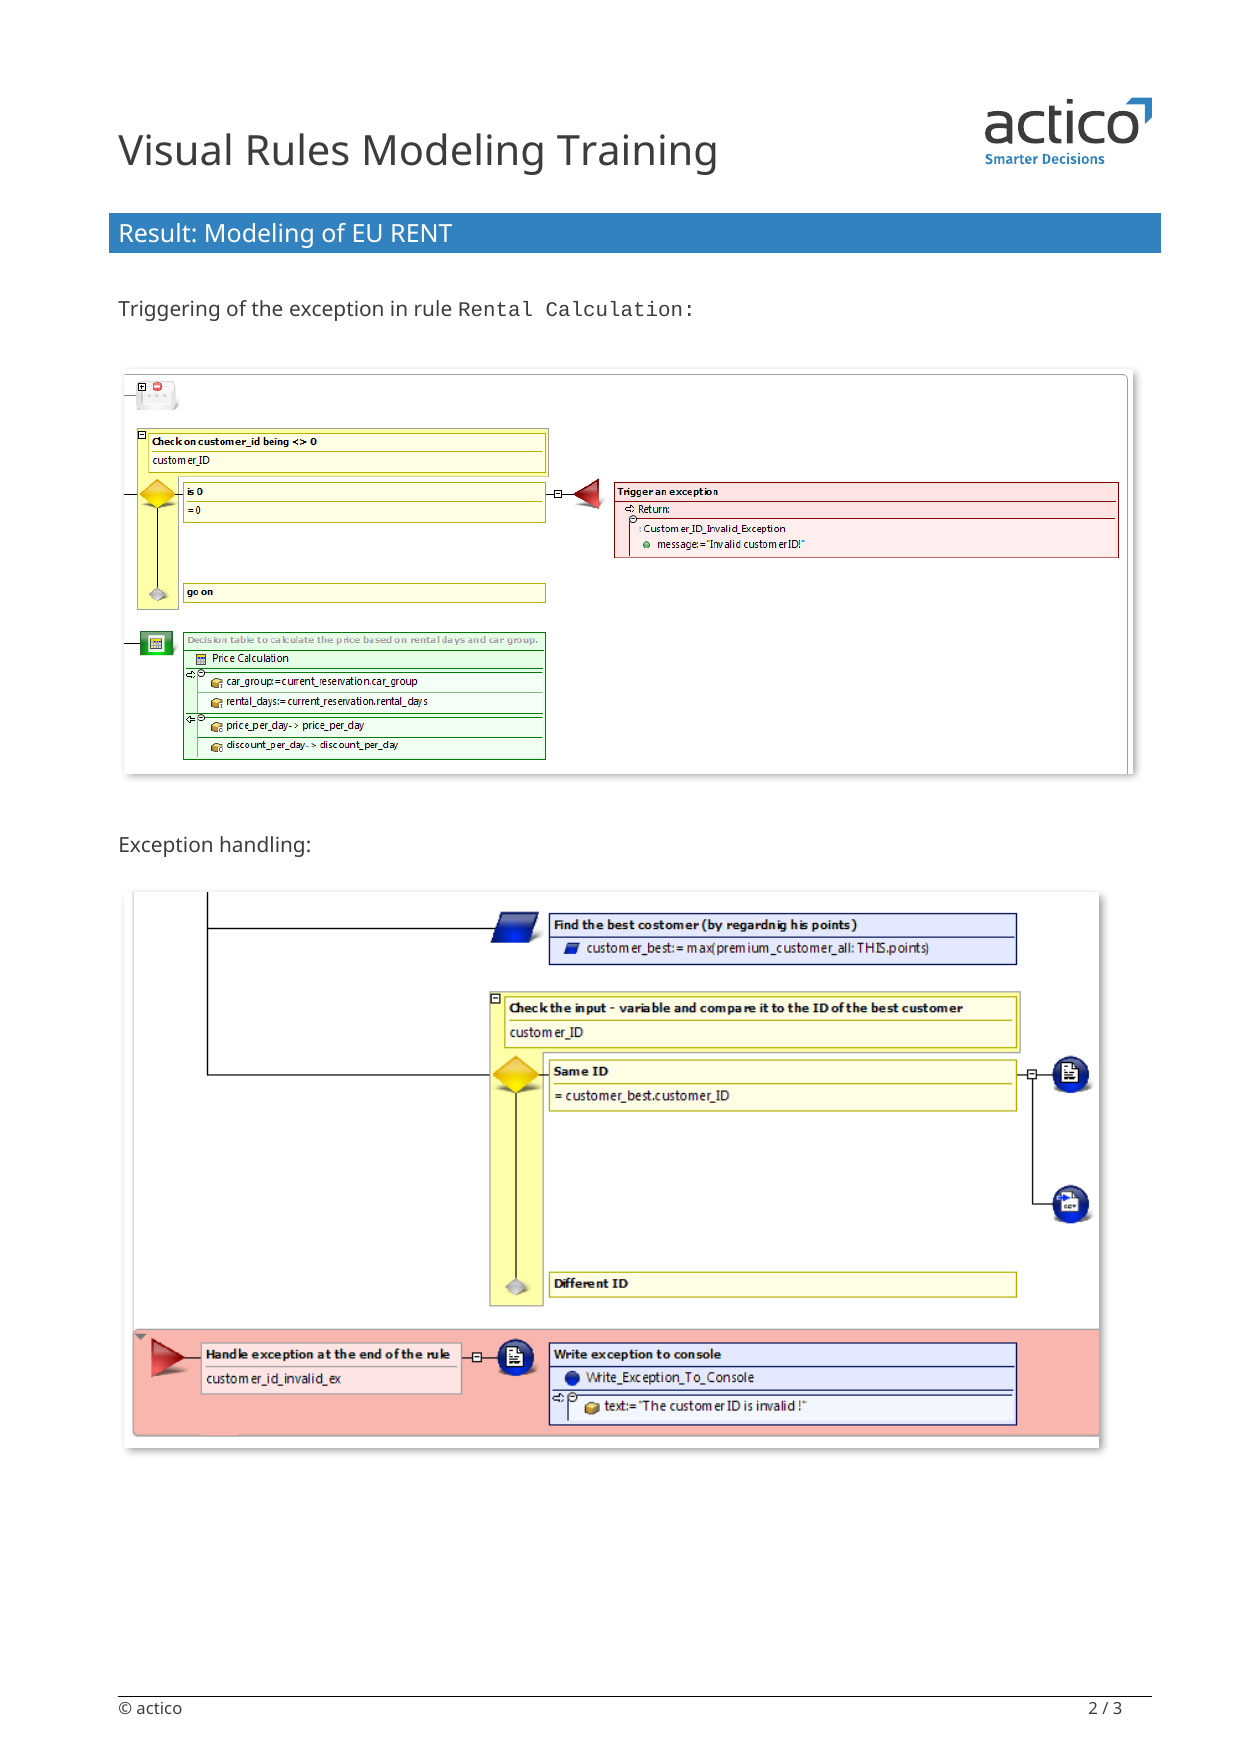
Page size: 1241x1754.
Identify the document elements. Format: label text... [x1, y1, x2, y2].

text Triggering of the exception in rule Rental Calculation: [118, 294, 1152, 323]
text Result: Modeling of EU RENT [110, 214, 1160, 252]
text Exception handling: [118, 830, 1152, 858]
picture [124, 892, 1099, 1448]
picture [124, 369, 1133, 774]
